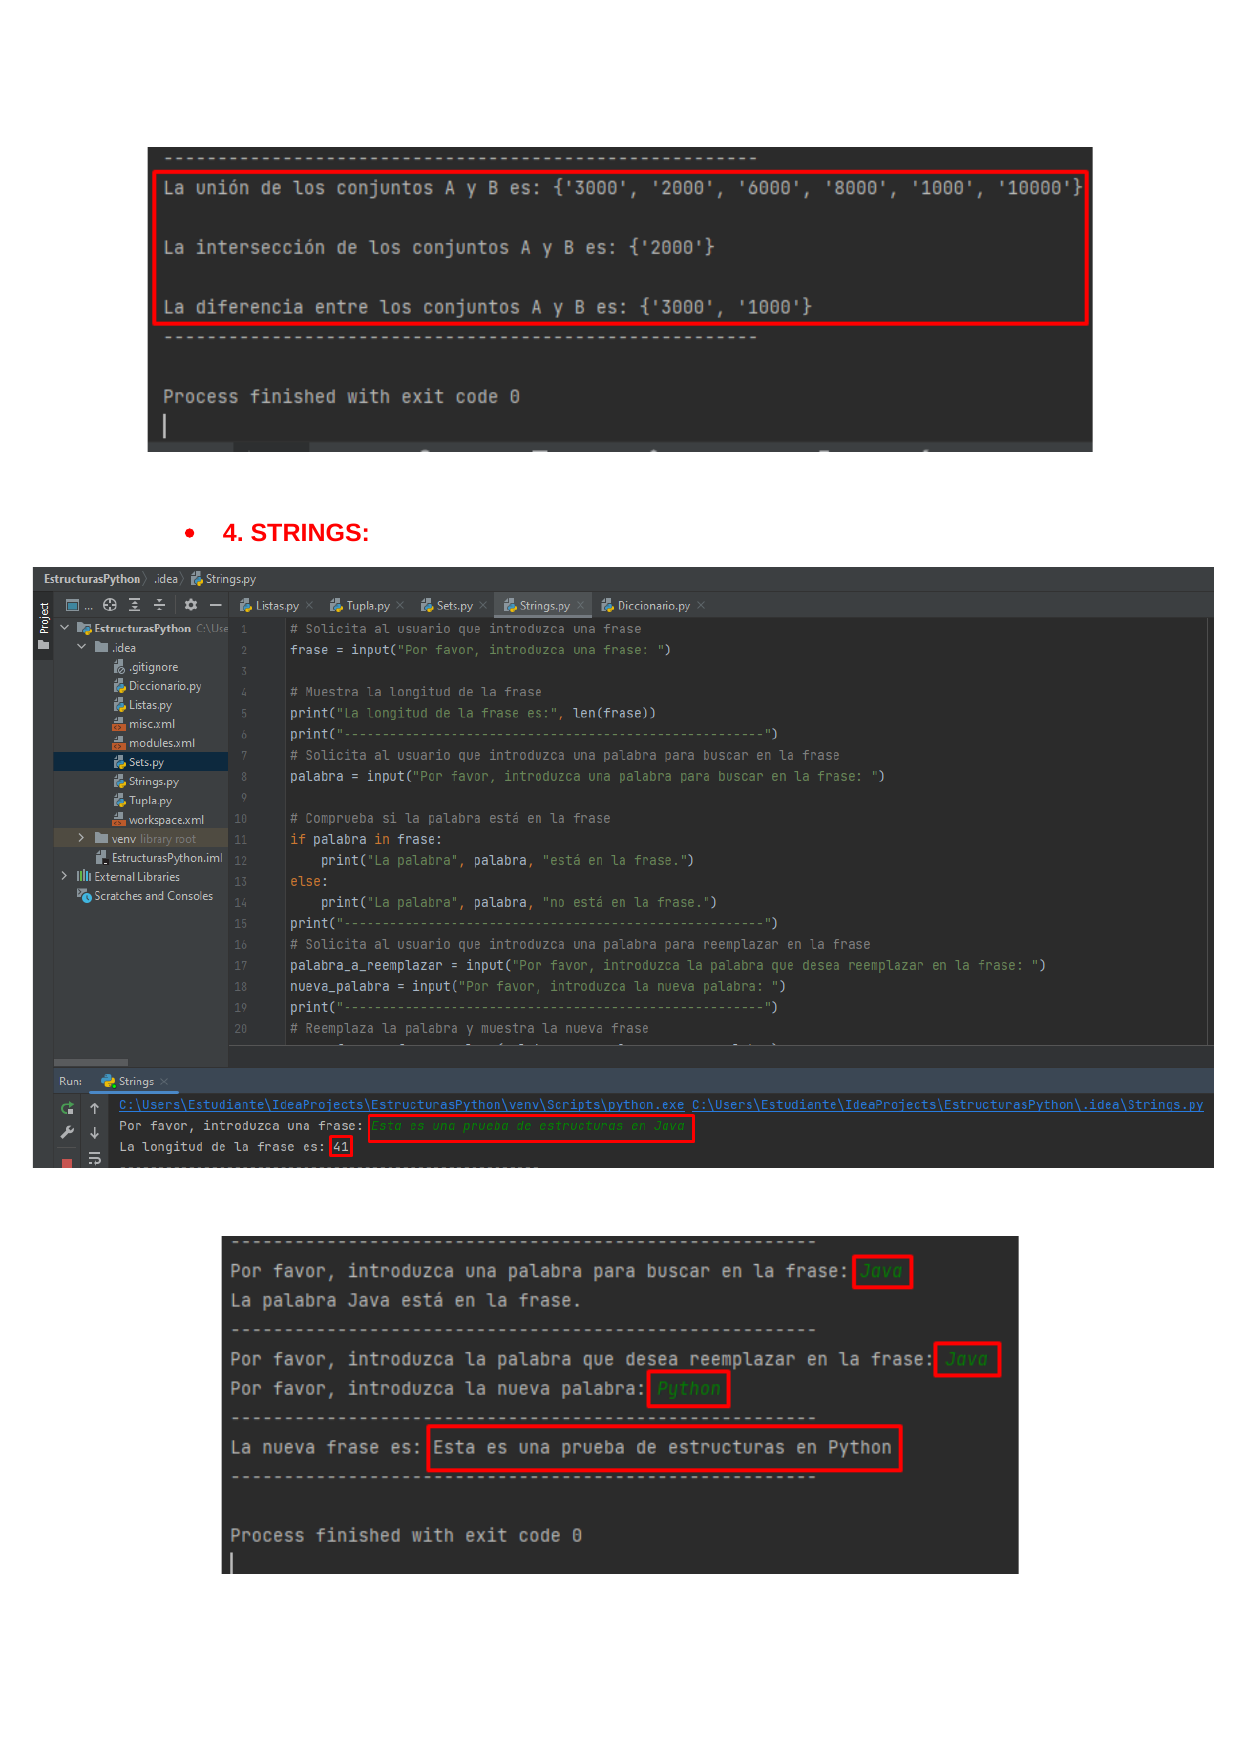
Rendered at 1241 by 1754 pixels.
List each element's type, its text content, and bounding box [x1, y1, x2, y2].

picture [32, 567, 1214, 1168]
list 4. STRINGS: [185, 518, 1092, 547]
picture [221, 1236, 1019, 1574]
picture [147, 147, 1093, 452]
